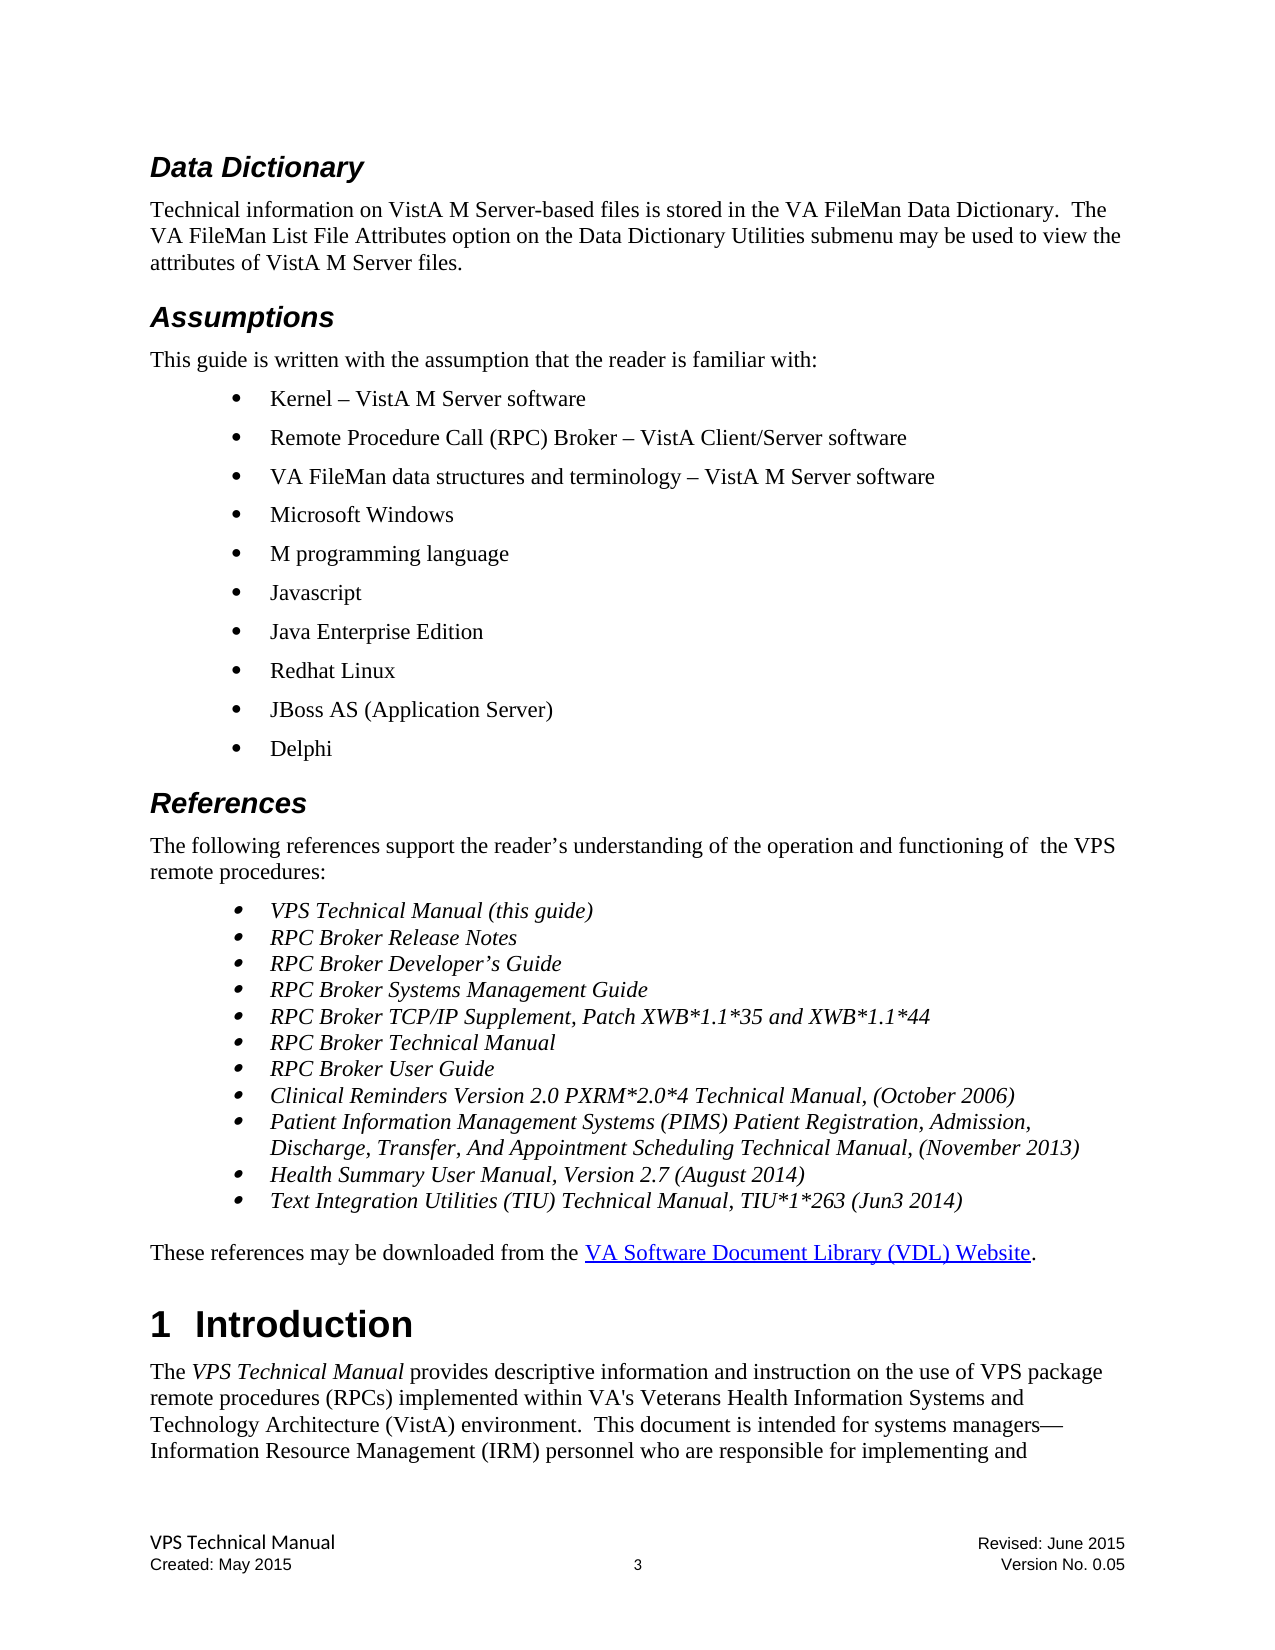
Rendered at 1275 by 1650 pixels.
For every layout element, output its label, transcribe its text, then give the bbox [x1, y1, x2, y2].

subtitle Assumptions [150, 300, 1125, 334]
subtitle Introduction [150, 1302, 1125, 1346]
list Microsoft Windows [232, 502, 1125, 528]
list VA FileMan data structures and terminology – VistA M Server software [232, 463, 1125, 489]
list JBoss AS (Application Server) [232, 696, 1125, 722]
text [150, 1358, 1125, 1463]
list RPC Broker TCP/IP Supplement, Patch XWB*1.1*35 and XWB*1.1*44 [232, 1003, 1125, 1029]
text The following references support the reader’s understanding of the operation and functioning of the VPS remote procedures: [150, 832, 1125, 885]
list Patient Information Management Systems (PIMS) Patient Registration, Admission, Discharge, Transfer, And Appointment Scheduling Technical Manual, (November 2013) [232, 1108, 1125, 1161]
subtitle Data Dictionary [150, 150, 1125, 183]
subtitle References [150, 786, 1125, 819]
list Kernel – VistA M Server software [232, 385, 1125, 411]
list Text Integration Utilities (TIU) Technical Manual, TIU*1*263 (Jun3 2014) [232, 1187, 1125, 1213]
list RPC Broker Release Notes [232, 924, 1125, 950]
list Javascript [232, 579, 1125, 606]
list Clinical Reminders Version 2.0 PXRM*2.0*4 Technical Manual, (October 2006) [232, 1082, 1125, 1108]
list Redhat Linux [232, 657, 1125, 683]
list Remote Procedure Call (RPC) Broker – VistA Client/Server software [232, 424, 1125, 450]
text This guide is written with the assumption that the reader is familiar with: [150, 346, 1125, 372]
list Health Summary User Manual, Version 2.7 (August 2014) [232, 1161, 1125, 1187]
list RPC Broker Systems Management Guide [232, 976, 1125, 1003]
text Technical information on VistA M Server-based files is stored in the VA FileMan Data Dictionary. The VA FileMan List File Attributes option on the Data Dictionary Utilities submenu may be used to view the attributes of VistA M Server files. [150, 196, 1125, 275]
text These references may be downloaded from the VA Software Document Library (VDL) Website. [150, 1238, 1125, 1265]
list RPC Broker User Guide [232, 1055, 1125, 1082]
list RPC Broker Developer’s Guide [232, 950, 1125, 976]
list RPC Broker Technical Manual [232, 1029, 1125, 1055]
list M programming language [232, 540, 1125, 567]
list Java Enterprise Edition [232, 618, 1125, 644]
list VPS Technical Manual (this guide) [232, 897, 1125, 924]
list Delphi [232, 735, 1125, 761]
